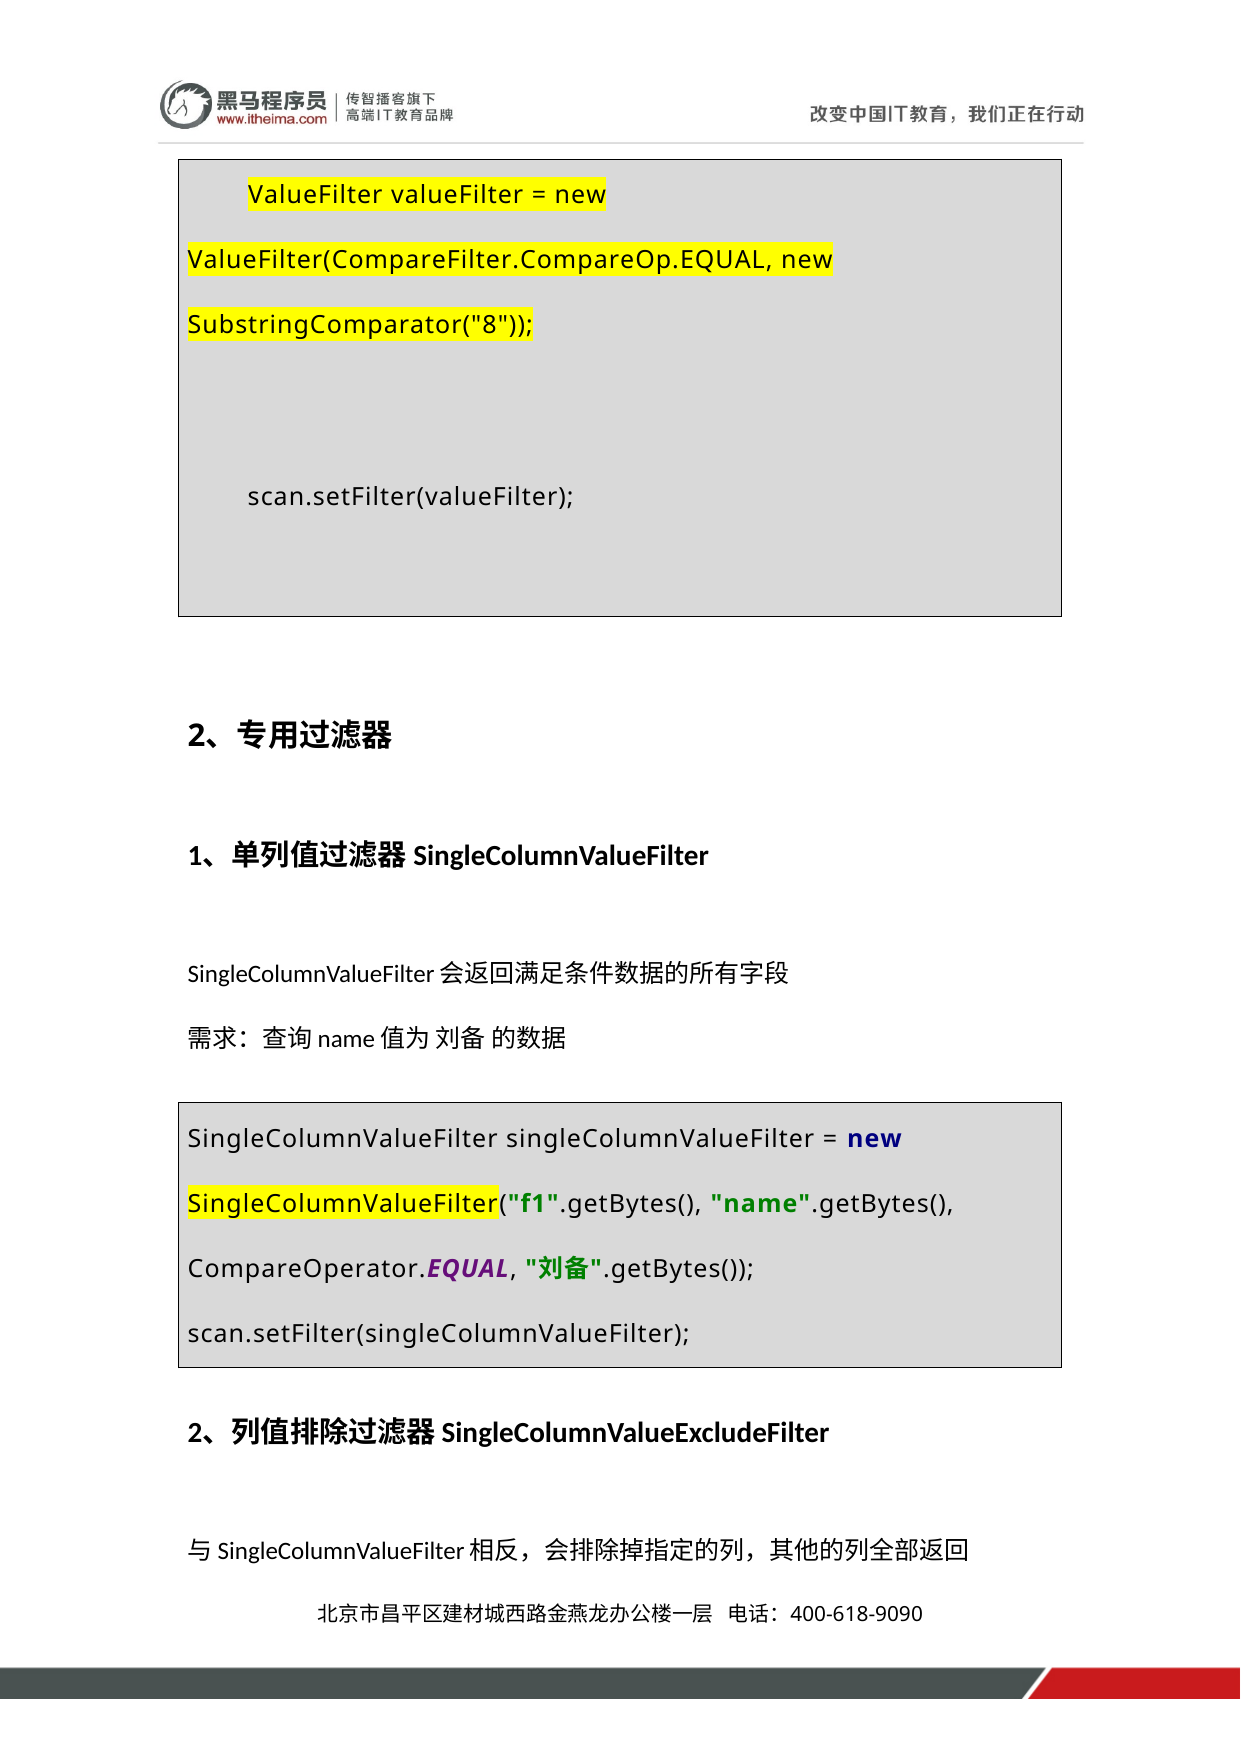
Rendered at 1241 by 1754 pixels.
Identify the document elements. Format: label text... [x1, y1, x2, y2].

text ValueFilter valueFilter = new ValueFilter(CompareFilter.CompareOp.EQUAL, new SubstringComparator("8")); [179, 160, 1061, 357]
text SingleColumnValueFilter singleColumnValueFilter = new SingleColumnValueFilter("f1".getBytes(), "name".getBytes(), CompareOperator.EQUAL, "刘备".getBytes()); scan.setFilter(singleColumnValueFilter); [179, 1103, 1061, 1367]
text 需求：查询name值为 刘备 的数据 [187, 1004, 1053, 1069]
text 与SingleColumnValueFilter相反，会排除掉指定的列，其他的列全部返回 [187, 1516, 1053, 1581]
picture [532, 1609, 540, 1614]
subtitle 2、列值排除过滤器SingleColumnValueExcludeFilter [187, 1397, 1053, 1462]
picture [817, 1608, 823, 1620]
text SingleColumnValueFilter会返回满足条件数据的所有字段 [187, 939, 1053, 1004]
picture [66, 18, 1175, 150]
picture [835, 1613, 841, 1620]
picture [805, 1608, 811, 1620]
subtitle 1、单列值过滤器 SingleColumnValueFilter [187, 821, 1053, 886]
picture [890, 1608, 896, 1620]
picture [914, 1608, 920, 1620]
picture [509, 1611, 522, 1620]
picture [0, 1608, 1241, 1699]
picture [793, 1608, 798, 1616]
text scan.setFilter(valueFilter); [179, 460, 1061, 528]
subtitle 2、专用过滤器 [187, 700, 1053, 765]
